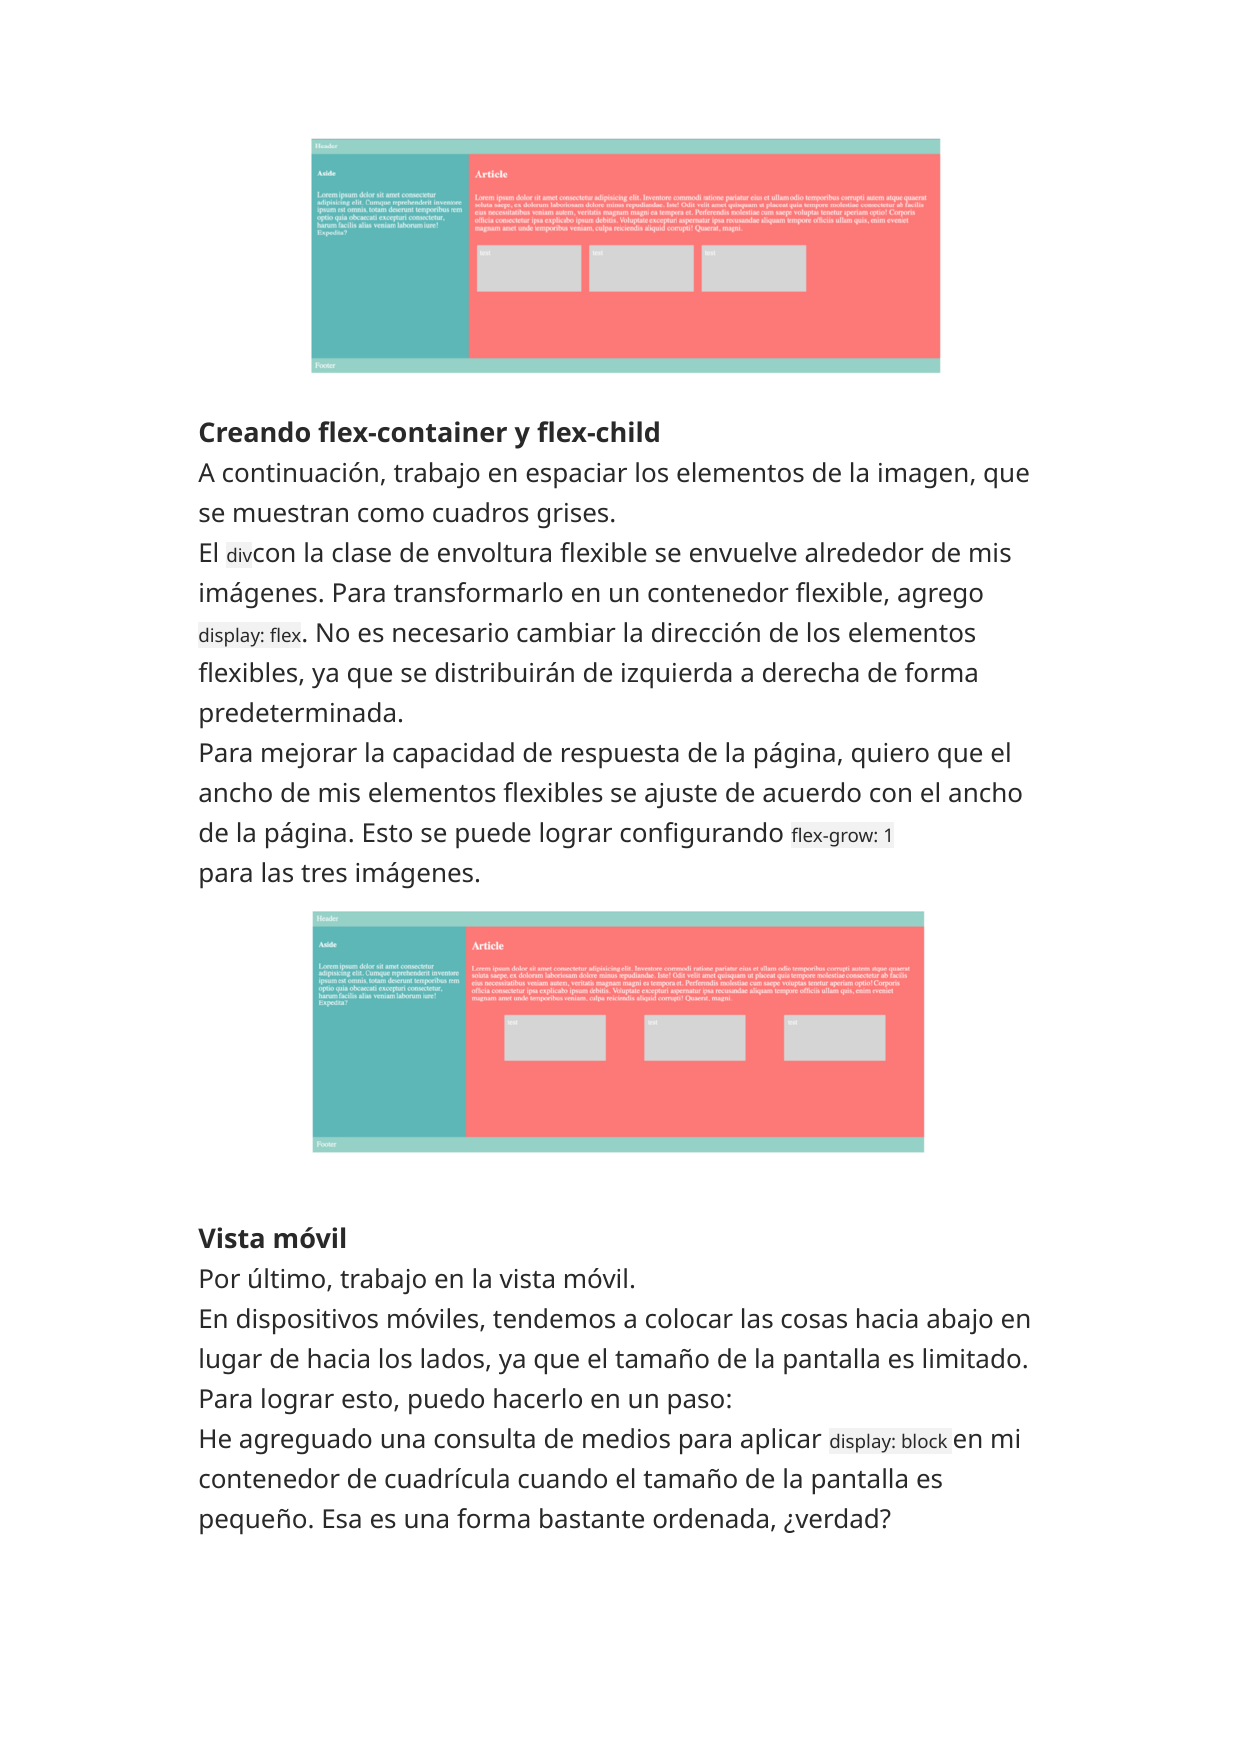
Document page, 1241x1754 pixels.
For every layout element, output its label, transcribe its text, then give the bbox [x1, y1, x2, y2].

text para las tres imágenes. [198, 850, 1042, 890]
picture [198, 118, 1043, 378]
text El divcon la clase de envoltura flexible se envuelve alrededor de mis imágenes. Para transformarlo en un contenedor flexible, agrego display: flex. No es necesario cambiar la dirección de los elementos flexibles, ya que se distribuirán de izquierda a derecha de forma predeterminada. [198, 530, 1042, 730]
picture [198, 909, 1043, 1154]
text Por último, trabajo en la vista móvil. [198, 1256, 1042, 1296]
text En dispositivos móviles, tendemos a colocar las cosas hacia abajo en lugar de hacia los lados, ya que el tamaño de la pantalla es limitado. Para lograr esto, puedo hacerlo en un paso: [198, 1296, 1042, 1416]
text Para mejorar la capacidad de respuesta de la página, quiero que el ancho de mis elementos flexibles se ajuste de acuerdo con el ancho de la página. Esto se puede lograr configurando flex-grow: 1 [198, 730, 1042, 850]
text A continuación, trabajo en espaciar los elementos de la imagen, que se muestran como cuadros grises. [198, 450, 1042, 530]
subtitle Creando flex-container y flex-child [198, 413, 1042, 450]
text He agreguado una consulta de medios para aplicar display: block en mi contenedor de cuadrícula cuando el tamaño de la pantalla es pequeño. Esa es una forma bastante ordenada, ¿verdad? [198, 1416, 1042, 1536]
subtitle Vista móvil [198, 1219, 1042, 1256]
